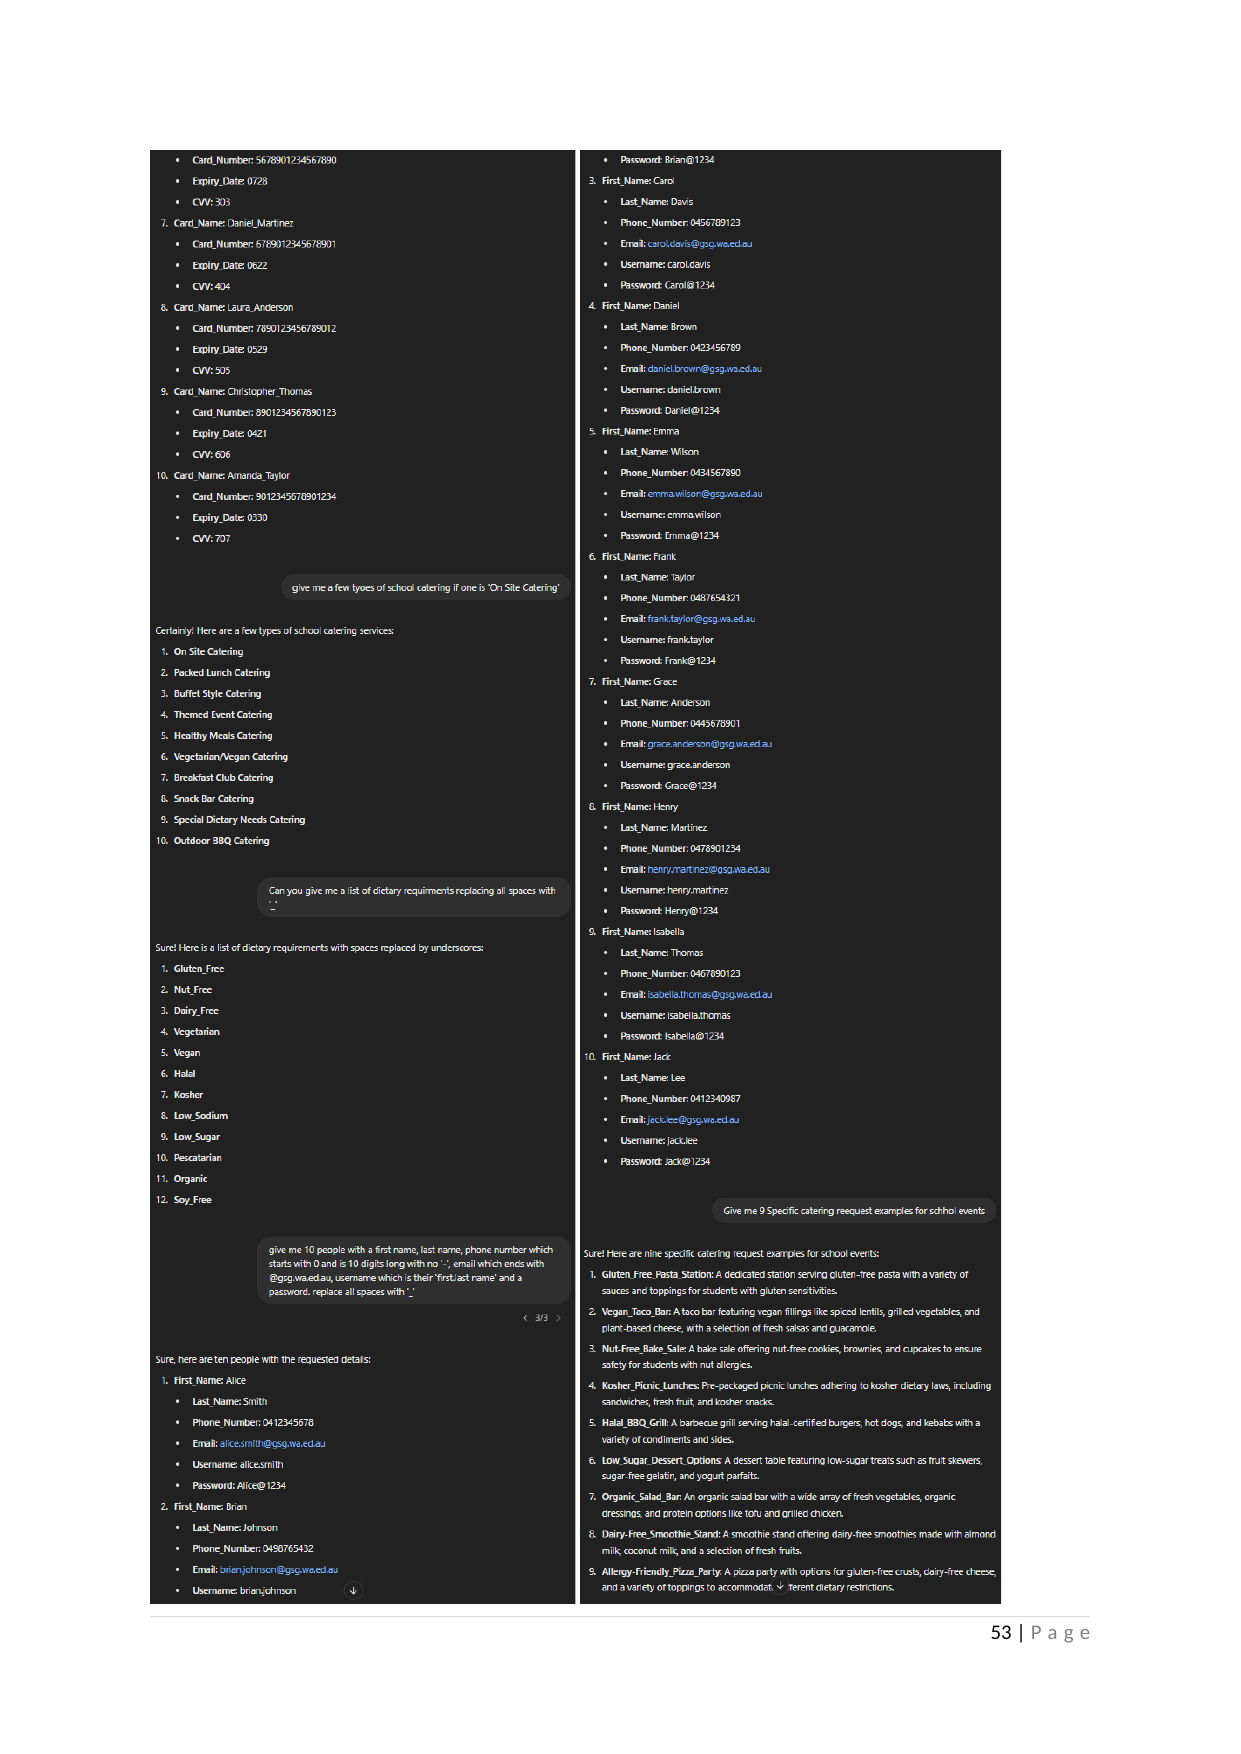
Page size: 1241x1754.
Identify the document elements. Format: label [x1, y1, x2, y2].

picture [580, 150, 1002, 1604]
picture [150, 150, 576, 1604]
